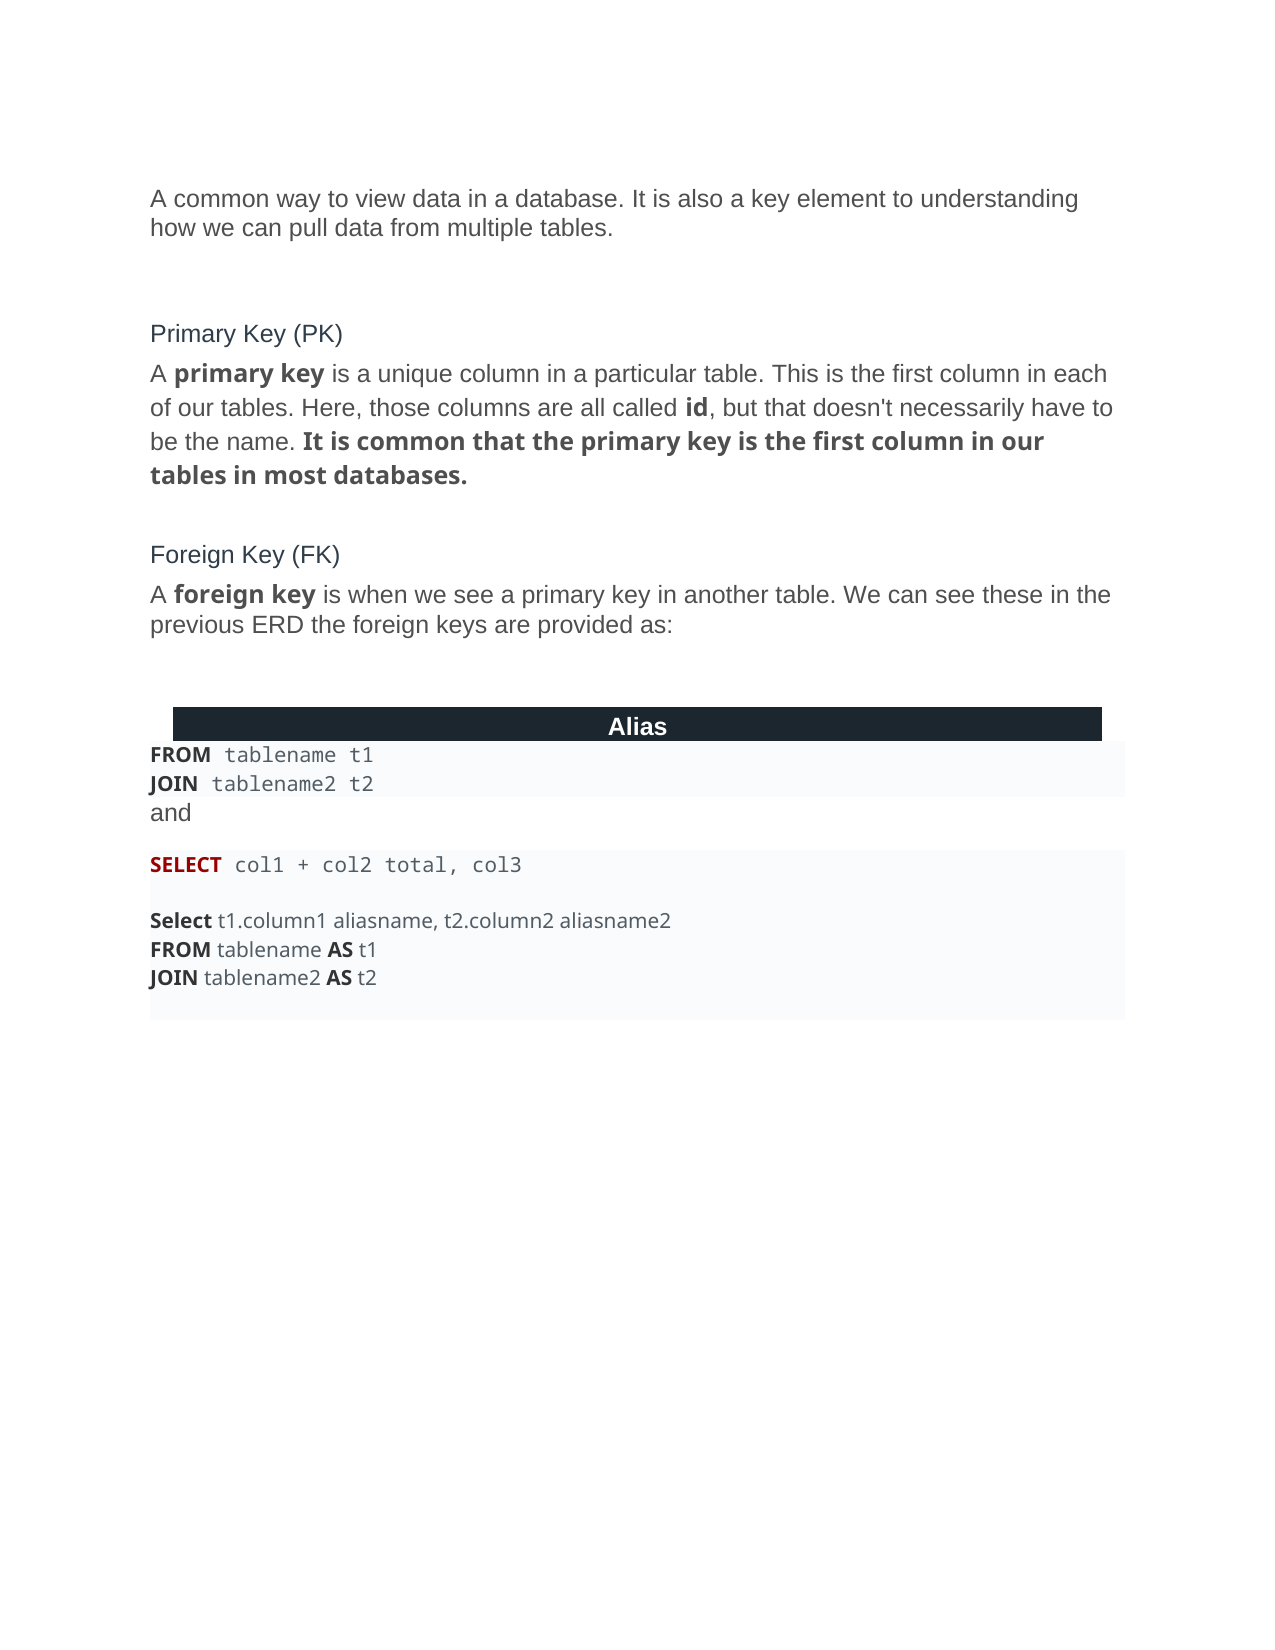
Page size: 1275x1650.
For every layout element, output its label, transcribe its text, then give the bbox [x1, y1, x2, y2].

text FROM tablename AS t1 [150, 935, 1125, 963]
text A common way to view data in a database. It is also a key element to understanding how we can pull data from multiple tables. [614, 184, 1125, 242]
text JOIN tablename2 t2 [150, 769, 1125, 797]
subtitle Primary Key (PK) [150, 314, 1125, 347]
text and [150, 797, 1125, 826]
text Select t1.column1 aliasname, t2.column2 aliasname2 [150, 907, 1125, 935]
text A primary key is a unique column in a particular table. This is the first column in each of our tables. Here, those columns are all called id, but that doesn't necessarily have to be the name. It is common that the primary key is the first column in our tables in most databases. [150, 355, 1125, 491]
text A foreign key is when we see a primary key in another table. We can see these in the previous ERD the foreign keys are provided as: [150, 576, 1125, 639]
subtitle Foreign Key (FK) [150, 535, 1125, 568]
subtitle Alias [173, 707, 1102, 741]
text FROM tablename t1 [150, 741, 1125, 769]
text SELECT col1 + col2 total, col3 [150, 850, 1125, 878]
text JOIN tablename2 AS t2 [150, 963, 1125, 992]
